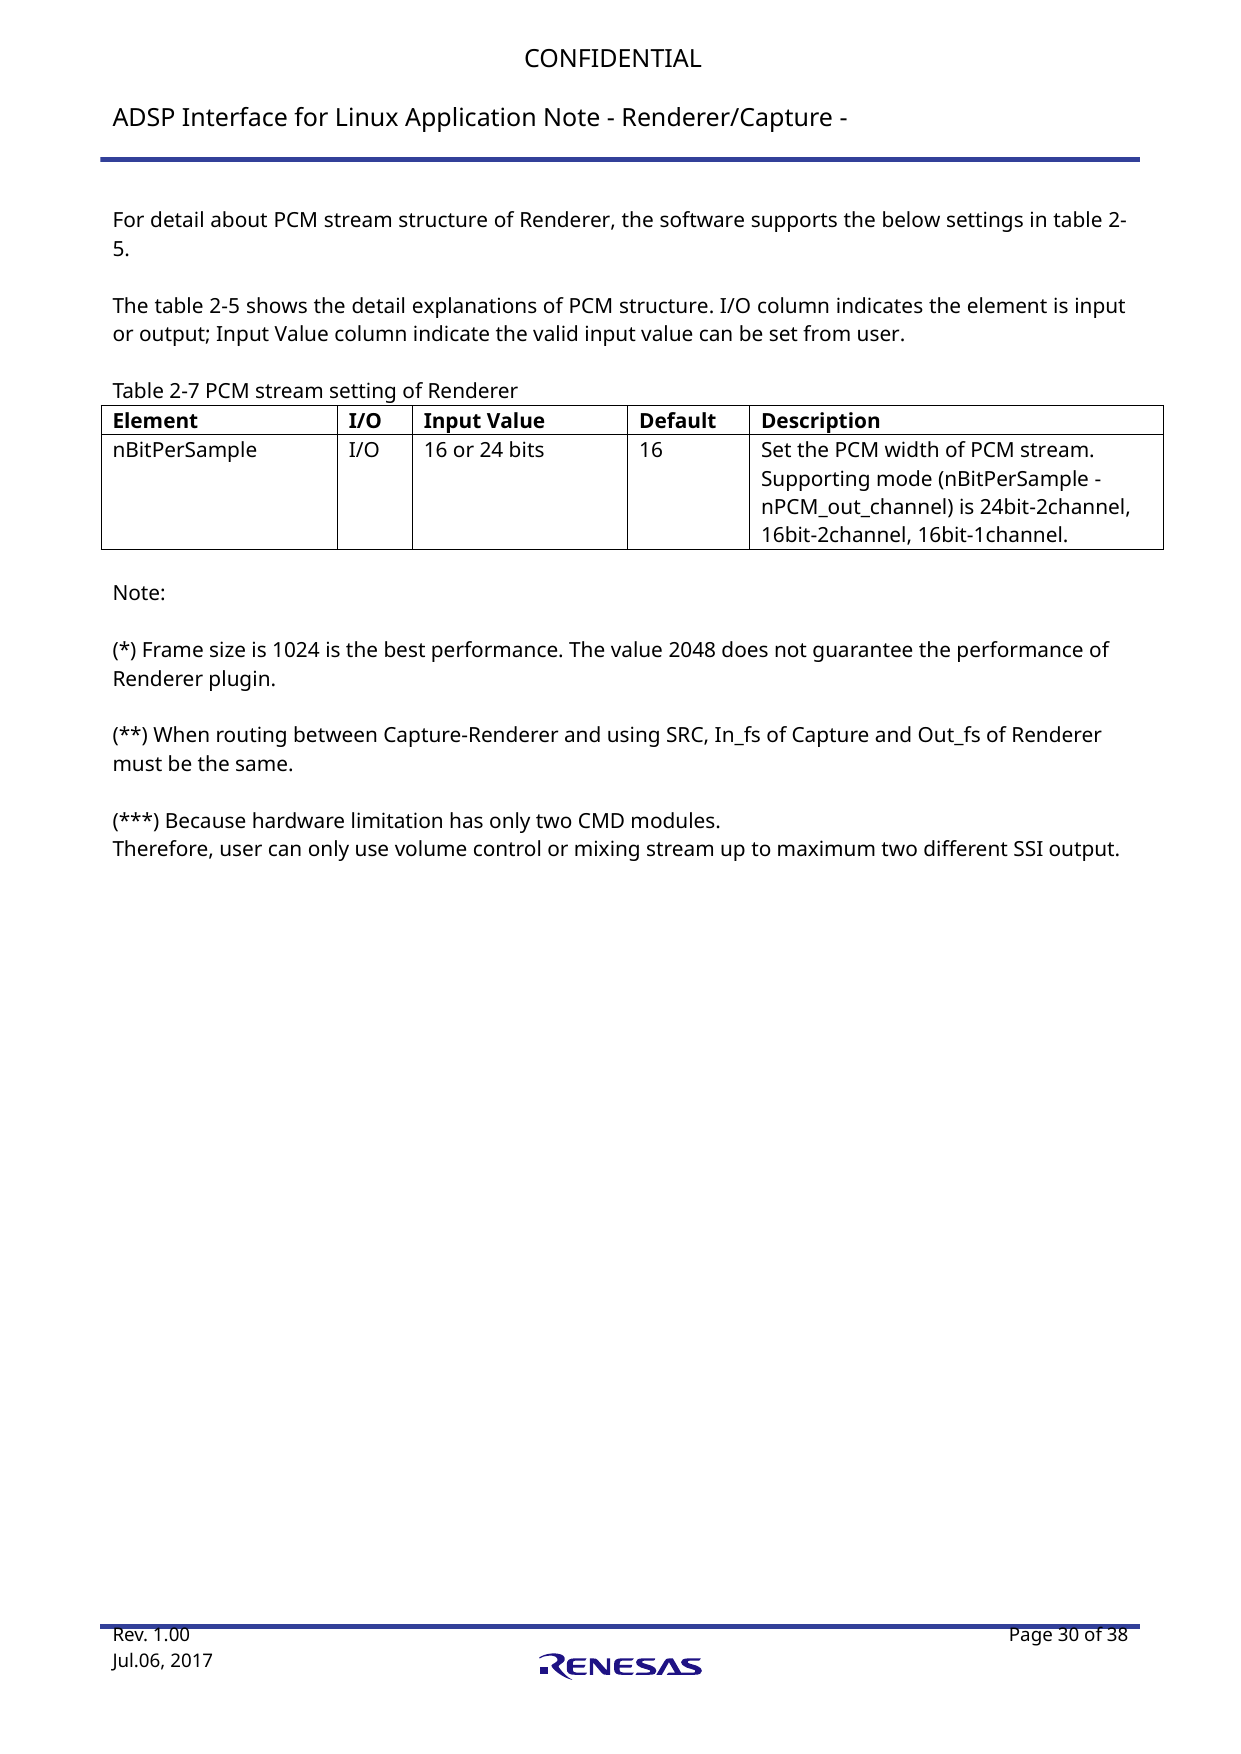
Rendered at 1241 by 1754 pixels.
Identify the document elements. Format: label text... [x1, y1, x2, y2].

table_header Input Value [413, 406, 627, 434]
table_header Description [750, 406, 1163, 434]
text Therefore, user can only use volume control or mixing stream up to maximum two different SSI output. [112, 834, 1128, 863]
table_header Element [102, 406, 337, 434]
table_cell 16 or 24 bits [413, 435, 627, 549]
table_cell I/O [338, 435, 412, 549]
text (**) When routing between Capture-Renderer and using SRC, In_fs of Capture and Out_fs of Renderer must be the same. [112, 721, 1128, 777]
text (***) Because hardware limitation has only two CMD modules. [112, 806, 1128, 834]
table_header Default [628, 406, 749, 434]
table_header I/O [338, 406, 412, 434]
text Note: [112, 578, 1128, 607]
table_cell Set the PCM width of PCM stream. Supporting mode (nBitPerSample - nPCM_out_channel) is 24bit-2channel, 16bit-2channel, 16bit-1channel. [750, 435, 1163, 549]
table_cell 16 [628, 435, 749, 549]
table_cell nBitPerSample [102, 435, 337, 549]
text For detail about PCM stream structure of Renderer, the software supports the below settings in table 2-5. [112, 206, 1128, 262]
text (*) Frame size is 1024 is the best performance. The value 2048 does not guarantee the performance of Renderer plugin. [112, 635, 1128, 692]
text The table 2-5 shows the detail explanations of PCM structure. I/O column indicates the element is input or output; Input Value column indicate the valid input value can be set from user. [112, 291, 1128, 348]
